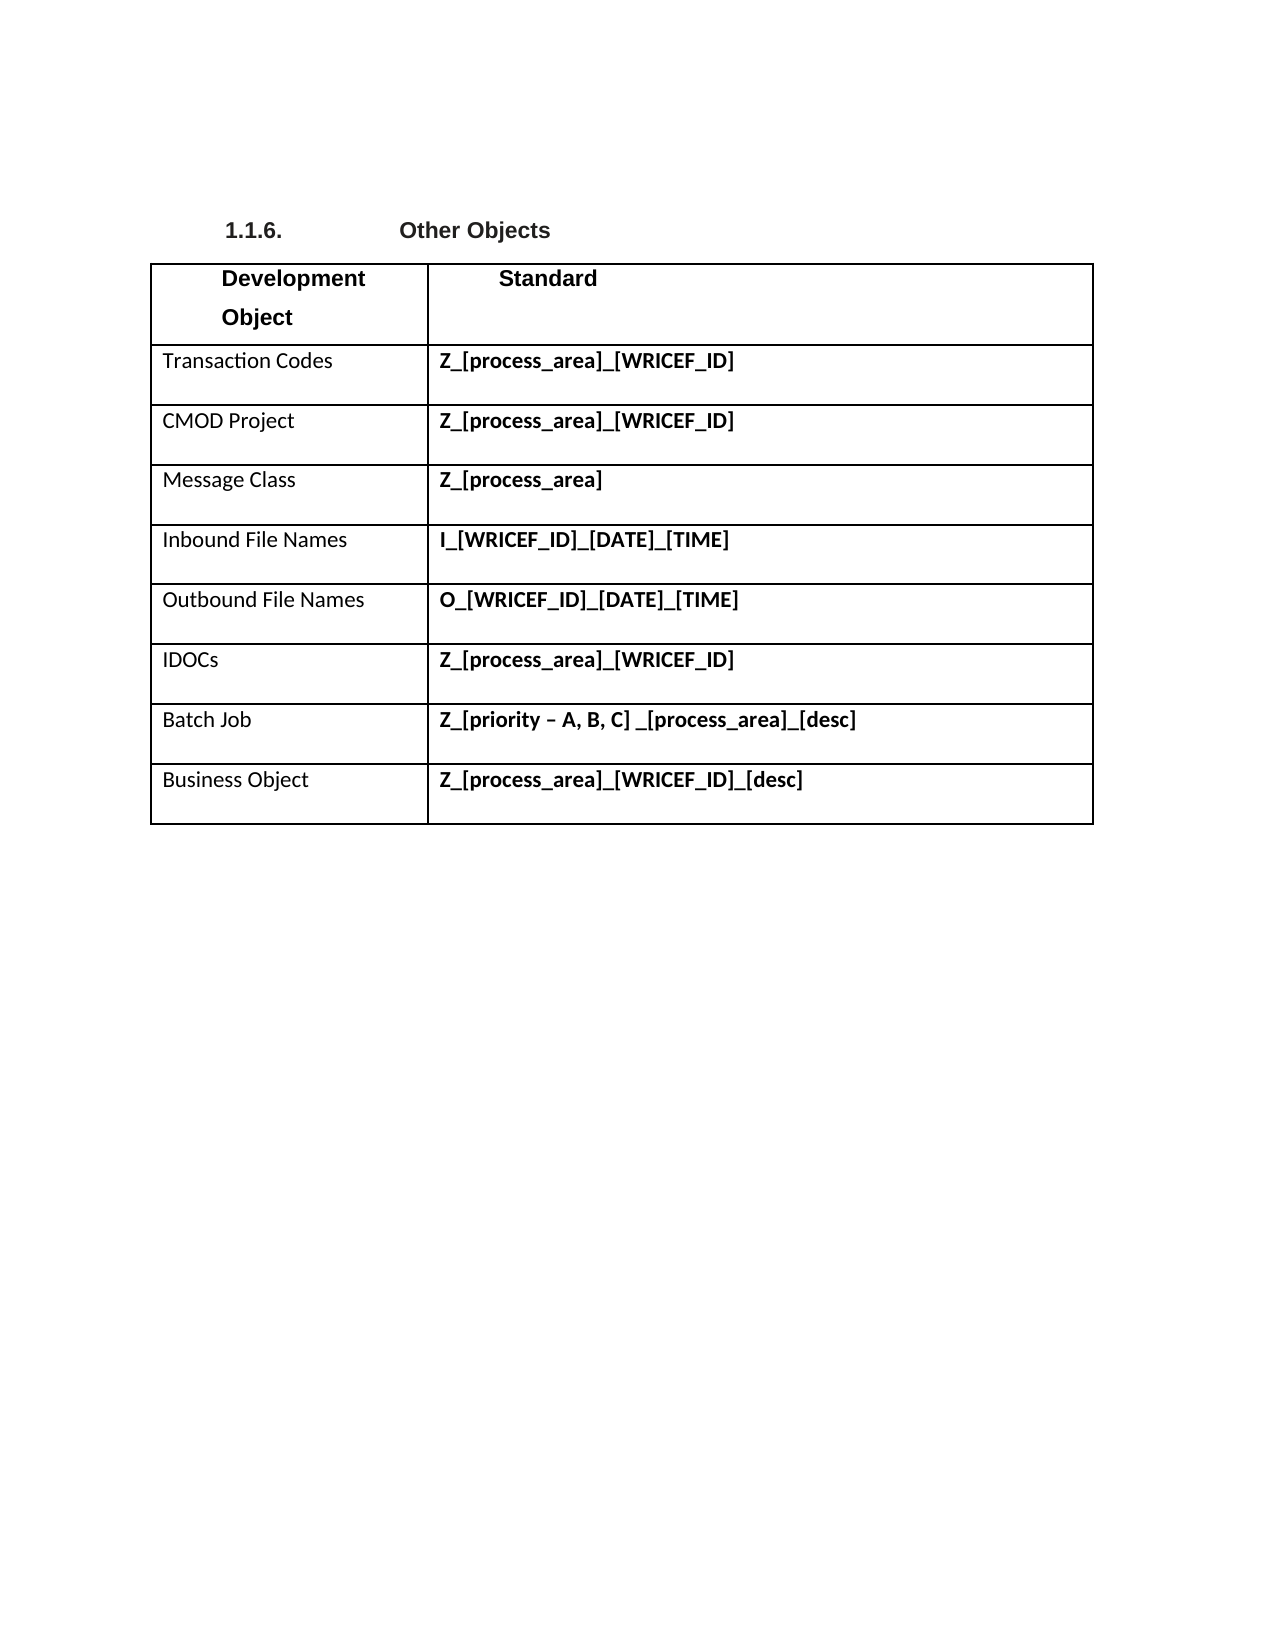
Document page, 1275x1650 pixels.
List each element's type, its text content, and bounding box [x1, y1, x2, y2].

table_cell Z_[process_area]_[WRICEF_ID] [429, 346, 1092, 404]
table_cell O_[WRICEF_ID]_[DATE]_[TIME] [429, 585, 1092, 643]
table_cell Inbound File Names [152, 526, 427, 583]
table_cell Z_[process_area]_[WRICEF_ID]_[desc] [429, 765, 1092, 823]
table_cell Batch Job [152, 705, 427, 763]
table_cell Transaction Codes [152, 346, 427, 404]
table_cell IDOCs [152, 645, 427, 703]
table_header Development Object [152, 265, 427, 344]
table_cell Outbound File Names [152, 585, 427, 643]
text 1.1.6. Other Objects [225, 217, 1125, 243]
table_header Standard [429, 265, 1092, 344]
table_cell Business Object [152, 765, 427, 823]
table_cell Z_[process_area]_[WRICEF_ID] [429, 645, 1092, 703]
table_cell Z_[priority – A, B, C] _[process_area]_[desc] [429, 705, 1092, 763]
table_cell Z_[process_area]_[WRICEF_ID] [429, 406, 1092, 463]
table_cell Z_[process_area] [429, 466, 1092, 523]
table_cell CMOD Project [152, 406, 427, 463]
table_cell I_[WRICEF_ID]_[DATE]_[TIME] [429, 526, 1092, 583]
table_cell Message Class [152, 466, 427, 523]
